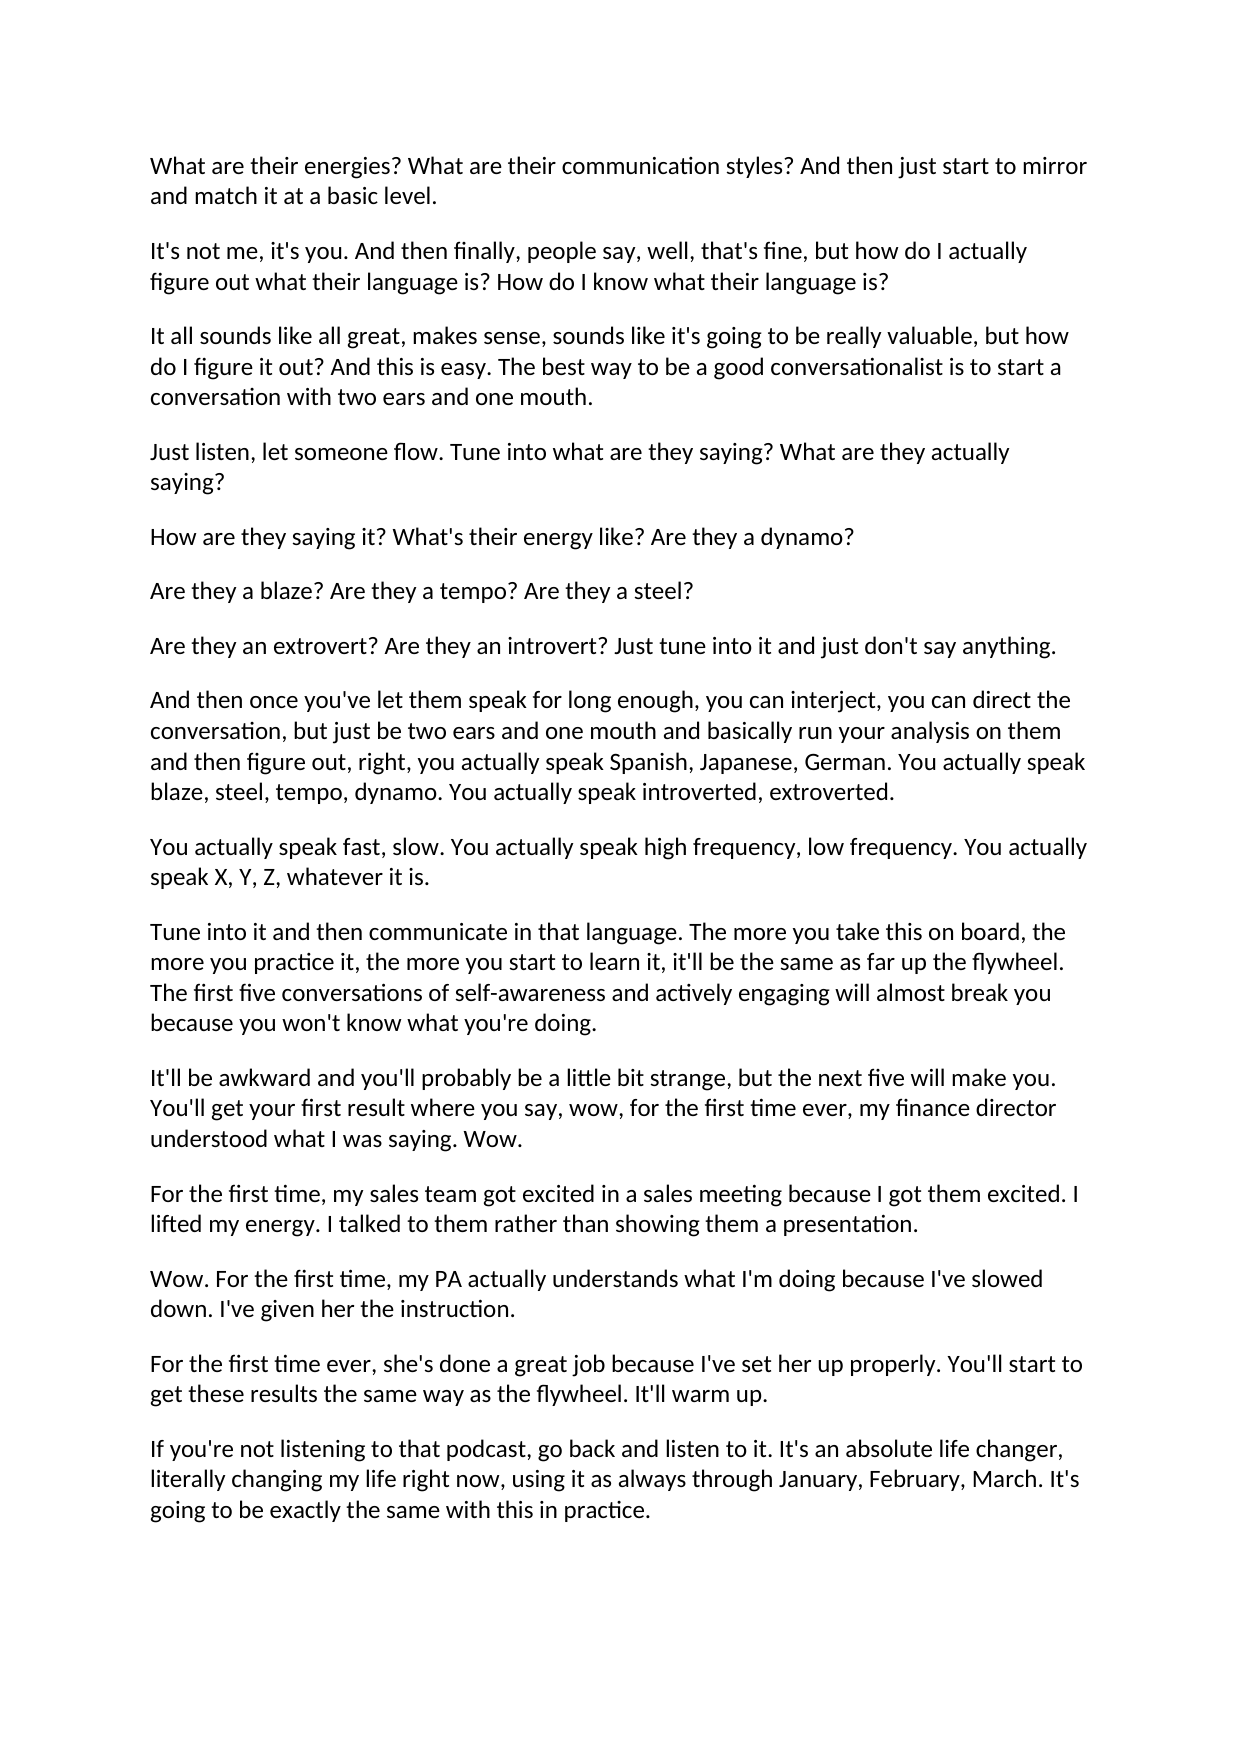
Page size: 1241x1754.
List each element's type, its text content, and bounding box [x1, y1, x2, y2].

text You actually speak fast, slow. You actually speak high frequency, low frequency. You actually speak X, Y, Z, whatever it is. [150, 831, 1090, 892]
text It'll be awkward and you'll probably be a little bit strange, but the next five will make you. You'll get your first result where you say, wow, for the first time ever, my finance director understood what I was saying. Wow. [150, 1062, 1090, 1154]
text What are their energies? What are their communication styles? And then just start to mirror and match it at a basic level. [150, 150, 1090, 211]
text How are they saying it? What's their energy like? Are they a dynamo? [150, 521, 1090, 551]
text And then once you've let them speak for long enough, you can interject, you can direct the conversation, but just be two ears and one mouth and basically run your analysis on them and then figure out, right, you actually speak Spanish, Japanese, German. You actually speak blaze, steel, tempo, dynamo. You actually speak introverted, extroverted. [150, 685, 1090, 807]
text Are they an extrovert? Are they an introvert? Just tune into it and just don't say anything. [150, 630, 1090, 661]
text If you're not listening to that podcast, go back and listen to it. It's an absolute life changer, literally changing my life right now, using it as always through January, February, March. It's going to be exactly the same with this in practice. [150, 1433, 1090, 1524]
text It's not me, it's you. And then finally, people say, well, that's fine, but how do I actually figure out what their language is? How do I know what their language is? [150, 235, 1090, 296]
text Are they a blaze? Are they a tempo? Are they a steel? [150, 576, 1090, 606]
text Tune into it and then communicate in that language. The more you take this on board, the more you practice it, the more you start to learn it, it'll be the same as far up the flywheel. The first five conversations of self-awareness and actively engaging will almost break you because you won't know what you're doing. [150, 916, 1090, 1038]
text It all sounds like all great, makes sense, sounds like it's going to be really valuable, but how do I figure it out? And this is easy. The best way to be a good conversationalist is to start a conversation with two ears and one mouth. [150, 320, 1090, 412]
text For the first time, my sales team got excited in a sales meeting because I got them excited. I lifted my energy. I talked to them rather than showing them a presentation. [150, 1178, 1090, 1239]
text Just listen, let someone flow. Tune into what are they saying? What are they actually saying? [150, 436, 1090, 497]
text For the first time ever, she's done a great job because I've set her up properly. You'll start to get these results the same way as the flywheel. It'll warm up. [150, 1348, 1090, 1409]
text Wow. For the first time, my PA actually understands what I'm doing because I've slowed down. I've given her the instruction. [150, 1263, 1090, 1324]
